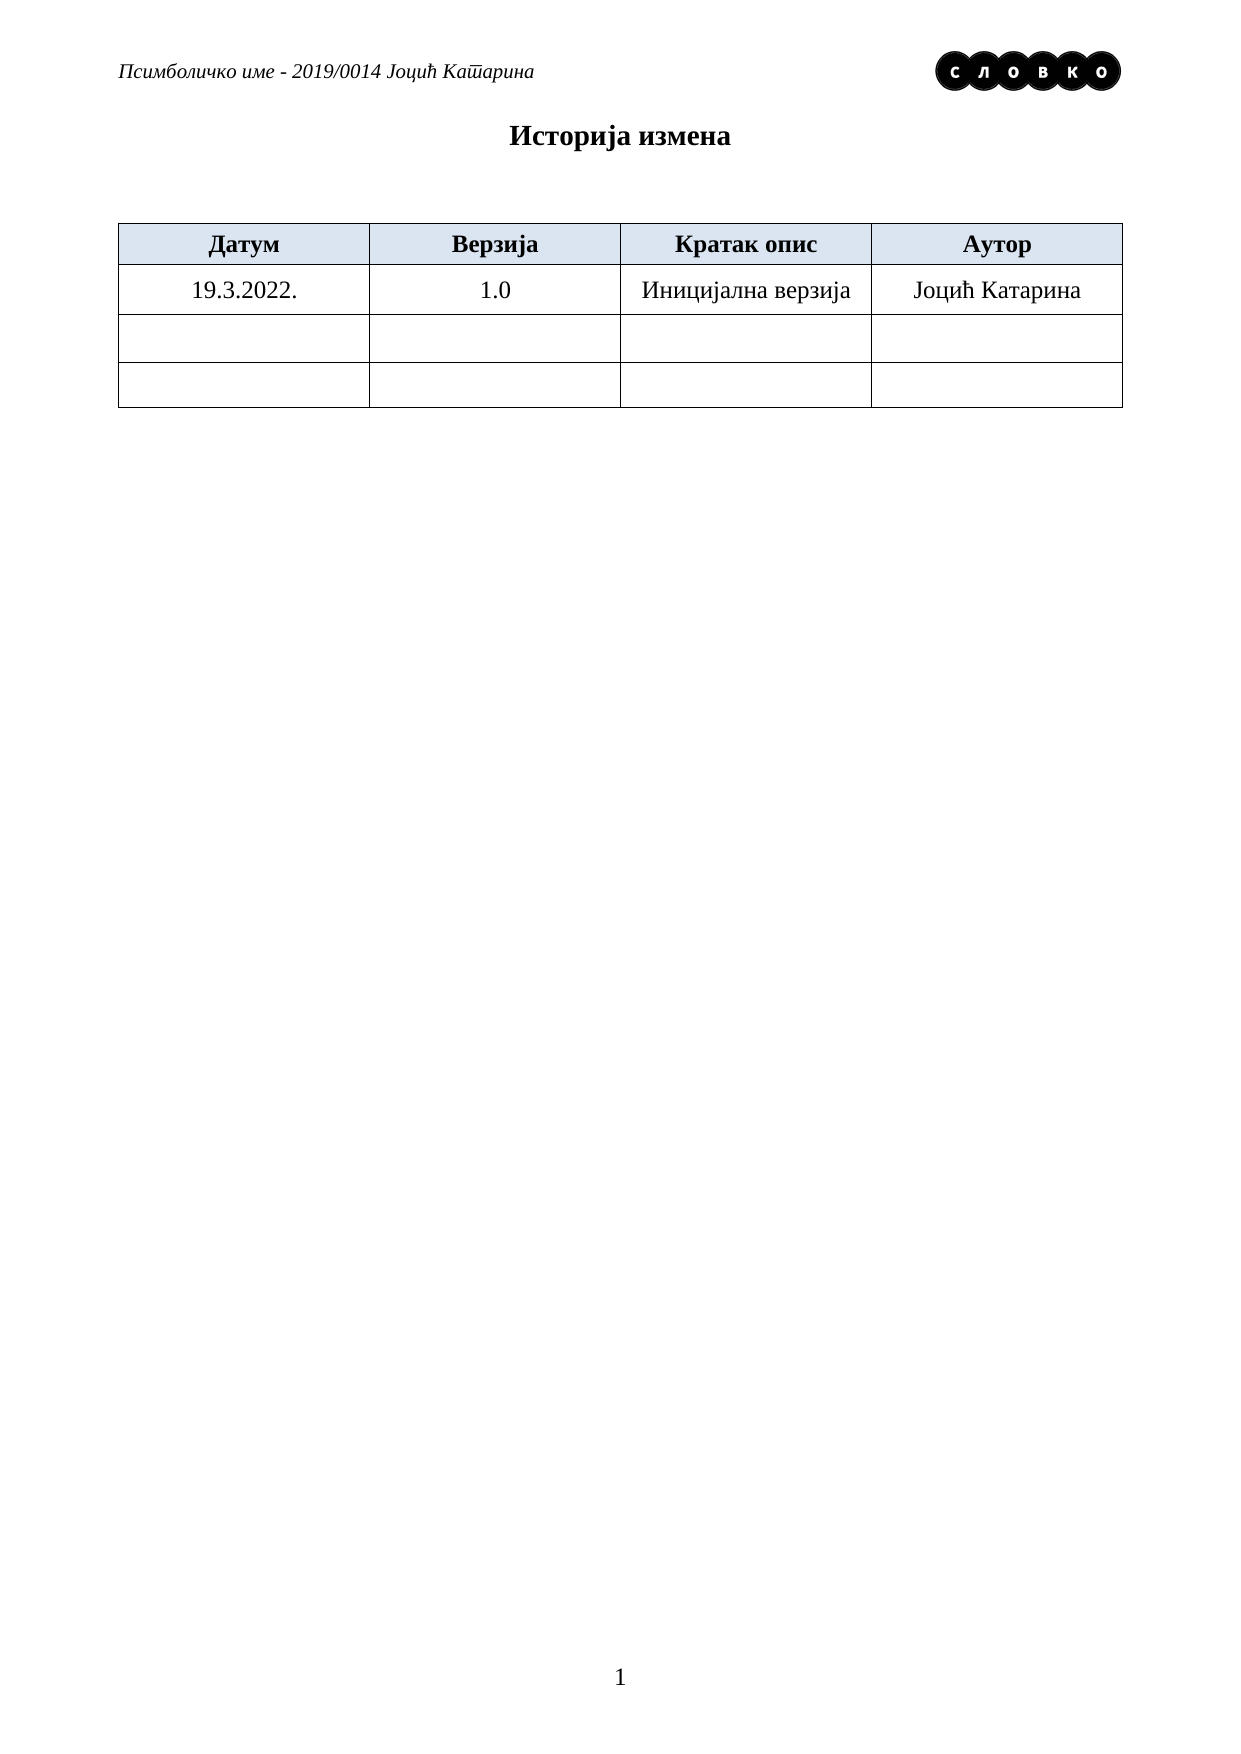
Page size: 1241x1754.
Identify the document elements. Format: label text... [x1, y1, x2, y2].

table_cell [872, 363, 1122, 407]
picture [934, 50, 1123, 93]
table_cell 1.0 [370, 265, 620, 314]
table_header Аутор [872, 224, 1122, 264]
table_cell Јоцић Катарина [872, 265, 1122, 314]
table_cell Иницијална верзија [621, 265, 871, 314]
table_cell [621, 315, 871, 362]
table_header Верзија [370, 224, 620, 264]
table_cell [872, 315, 1122, 362]
table_cell [119, 363, 369, 407]
table_cell 19.3.2022. [119, 265, 369, 314]
text Историја измена [118, 118, 1122, 152]
table_cell [119, 315, 369, 362]
table_cell [370, 363, 620, 407]
table_cell [370, 315, 620, 362]
table_cell [621, 363, 871, 407]
table_header Датум [119, 224, 369, 264]
table_header Кратак опис [621, 224, 871, 264]
